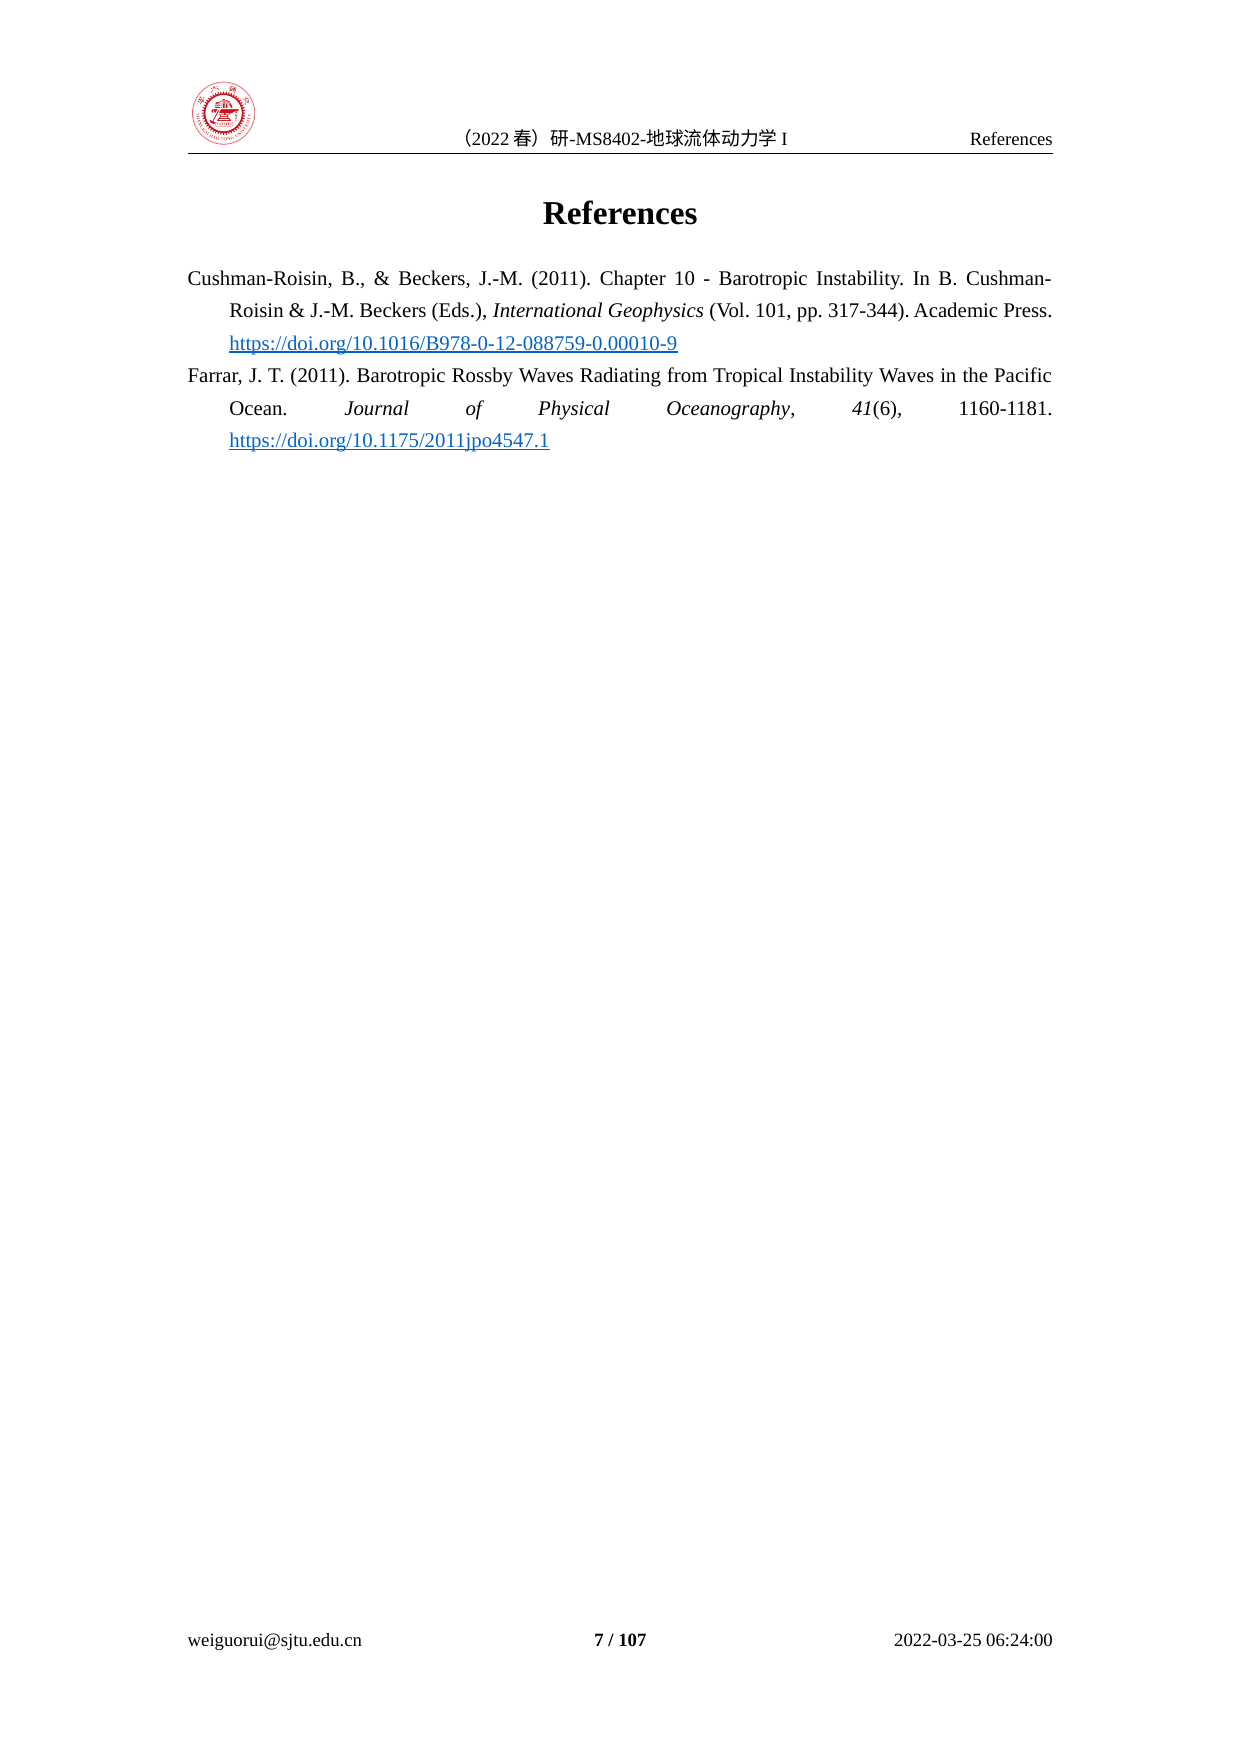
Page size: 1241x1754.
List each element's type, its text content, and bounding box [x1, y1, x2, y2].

picture [188, 77, 259, 148]
text References [187, 180, 1053, 245]
text Cushman-Roisin, B., & Beckers, J.-M. (2011). Chapter 10 - Barotropic Instability. In B. Cushman-Roisin & J.-M. Beckers (Eds.), International Geophysics (Vol. 101, pp. 317-344). Academic Press. https://doi.org/10.1016/B978-0-12-088759-0.00010-9 [187, 262, 1053, 359]
text Farrar, J. T. (2011). Barotropic Rossby Waves Radiating from Tropical Instability Waves in the Pacific Ocean. Journal of Physical Oceanography, 41(6), 1160-1181. https://doi.org/10.1175/2011jpo4547.1 [187, 359, 1053, 457]
